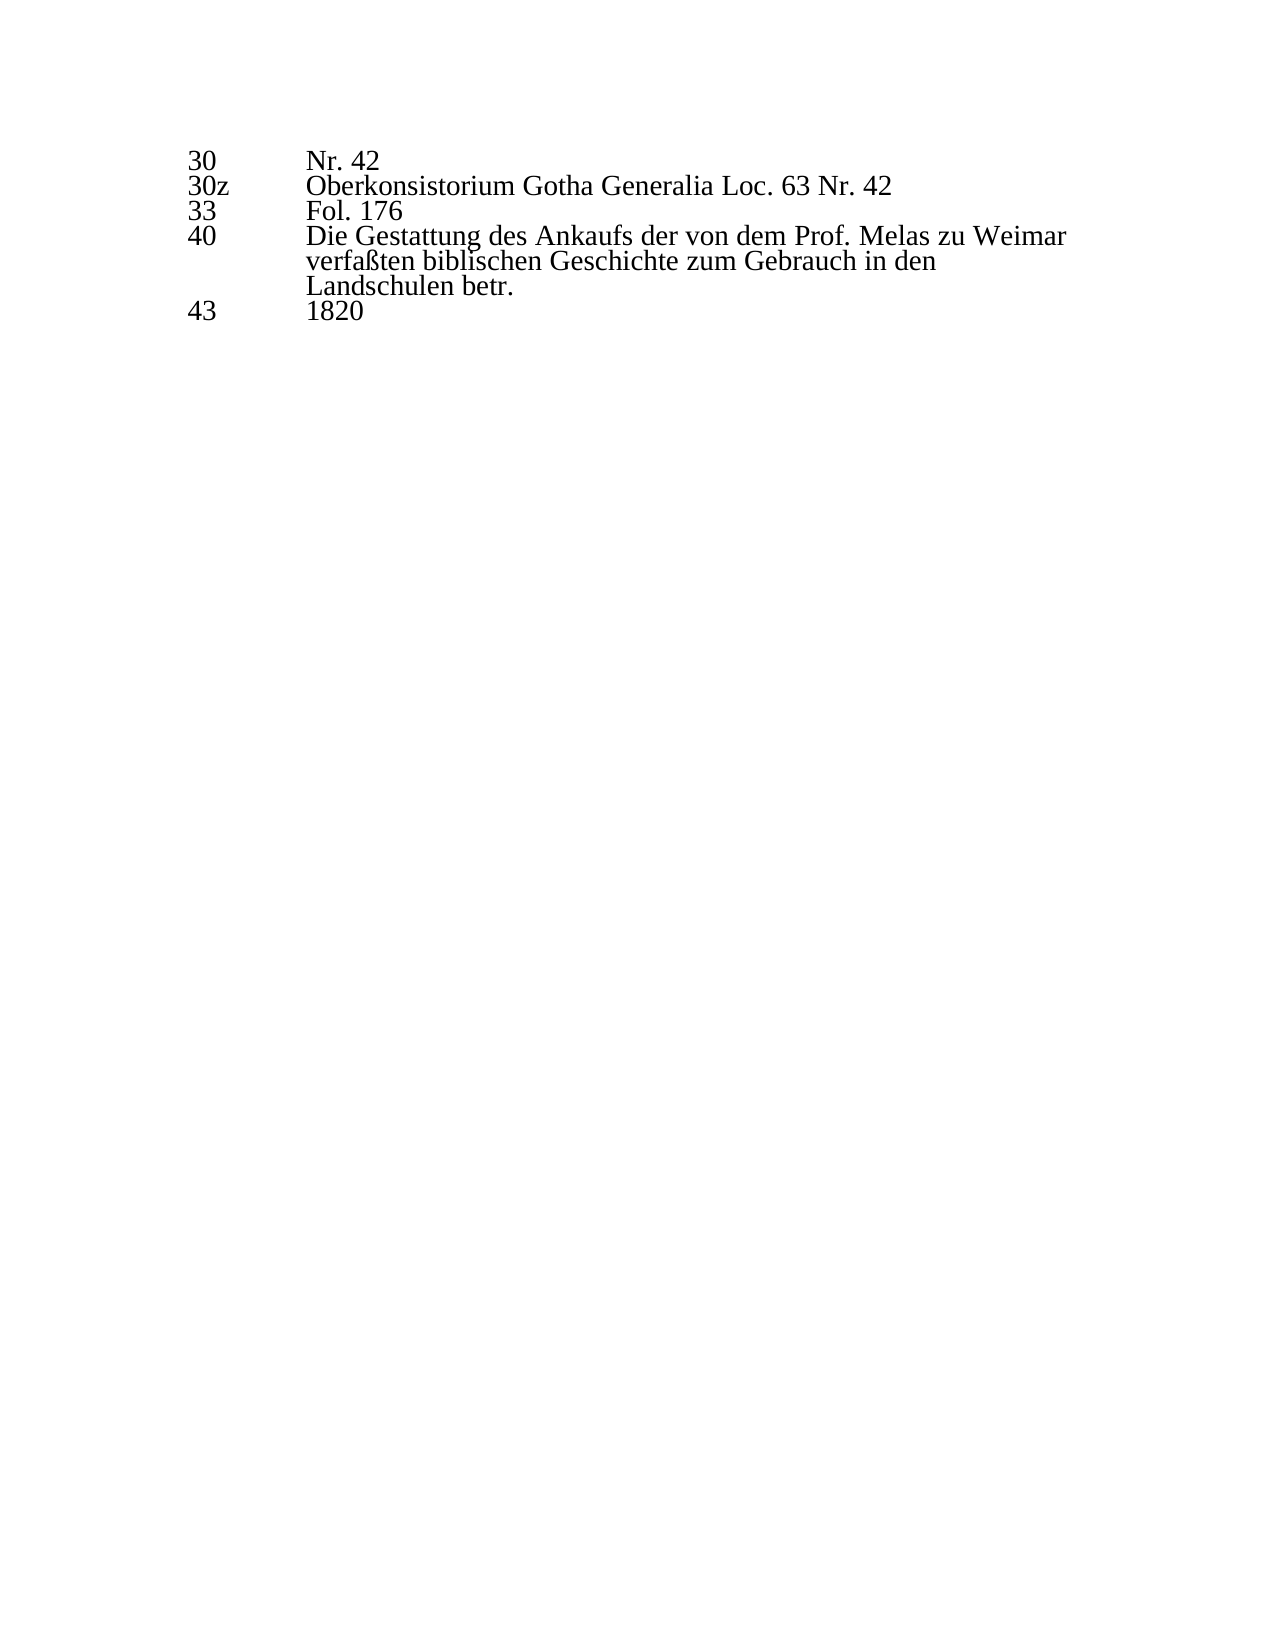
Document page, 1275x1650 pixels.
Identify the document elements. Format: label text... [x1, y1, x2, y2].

text 43 1820 [187, 300, 1087, 325]
text 40 Die Gestattung des Ankaufs der von dem p[4{Prof.} 1{Melas} zu 6{o[Weimar]o}]p verfaßten biblischen Geschichte zum Gebrauch in den Landschulen betr. [187, 225, 1087, 300]
text 30z Oberkonsistorium Gotha Generalia Loc. 63 Nr. 42 [187, 175, 1087, 200]
text 30 Nr. 42 [187, 150, 1087, 175]
text 33 Fol. 176 [187, 200, 1087, 225]
